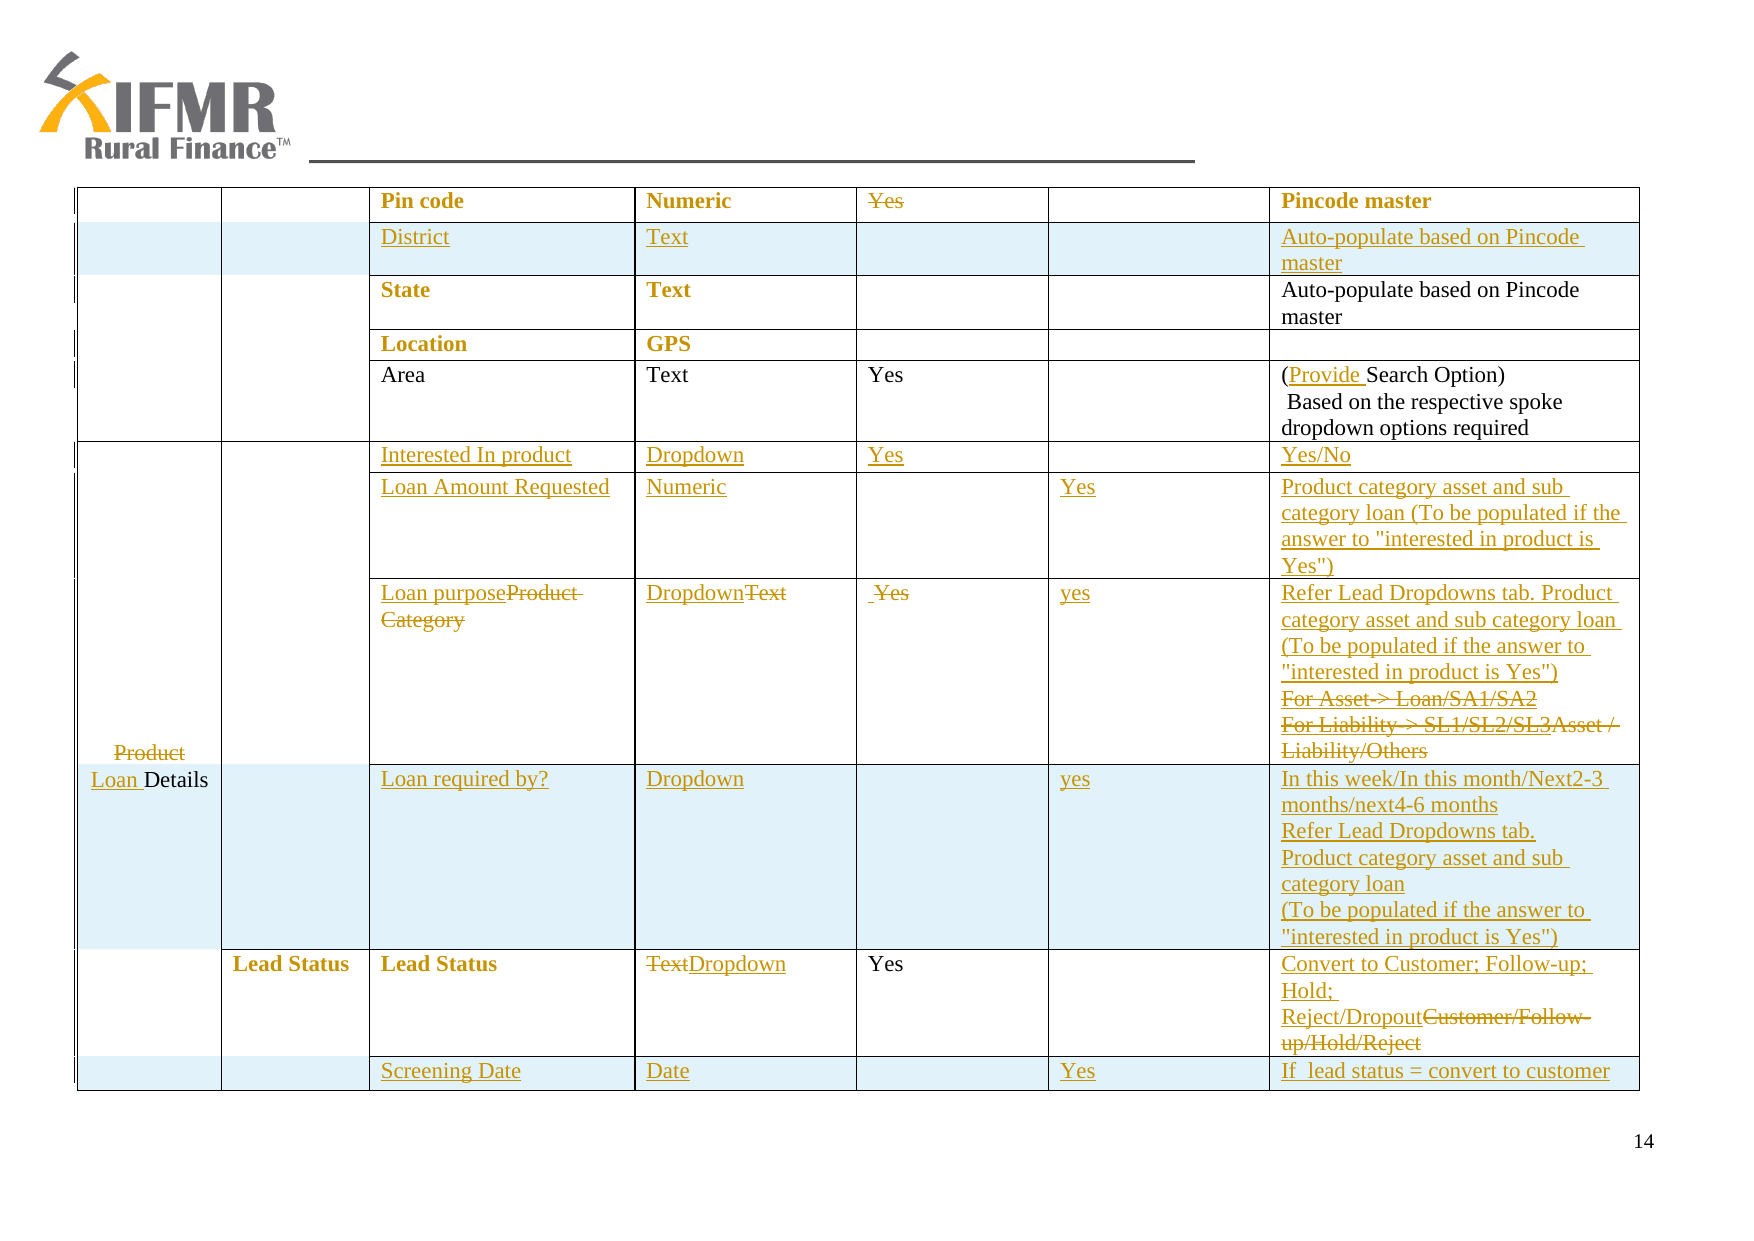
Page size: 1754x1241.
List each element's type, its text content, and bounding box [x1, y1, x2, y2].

table_cell [636, 473, 856, 578]
table_cell Pincode master [1270, 188, 1639, 222]
table_cell [1049, 330, 1269, 360]
table_cell Text [636, 361, 856, 441]
table_cell [370, 579, 634, 764]
table_cell (Search Option) Based on the respective spoke dropdown options required [1270, 361, 1639, 441]
table_cell [1049, 473, 1269, 578]
table_cell [857, 330, 1048, 360]
table_cell [1049, 579, 1269, 764]
table_cell State [370, 276, 634, 329]
table_cell [857, 442, 1048, 472]
table_cell [857, 188, 1048, 222]
table_cell Area [370, 361, 634, 441]
table_cell Numeric [636, 188, 856, 222]
table_cell [636, 442, 856, 472]
table_cell [1270, 330, 1639, 360]
table_cell [857, 473, 1048, 578]
table_cell [1270, 442, 1639, 472]
table_cell Yes [857, 361, 1048, 441]
table_cell [1270, 473, 1639, 578]
table_cell [222, 442, 369, 949]
table_cell [1049, 950, 1269, 1056]
table_cell [857, 276, 1048, 329]
table_cell [636, 579, 856, 764]
table_cell [1270, 579, 1639, 764]
table_cell [370, 442, 634, 472]
picture [32, 45, 297, 166]
table_cell [636, 950, 856, 1056]
table_cell [1049, 442, 1269, 472]
table_cell [1270, 950, 1639, 1056]
table_cell Lead Status [370, 950, 634, 1056]
table_cell GPS [636, 330, 856, 360]
table_cell [1049, 188, 1269, 222]
table_cell Pin code [370, 188, 634, 222]
table_cell Lead Status [222, 950, 369, 1090]
table_cell Location [370, 330, 634, 360]
table_cell Auto-populate based on Pincode master [1270, 276, 1639, 329]
table_cell [1049, 361, 1269, 441]
table_cell Yes [857, 950, 1048, 1056]
table_cell Details [78, 442, 221, 1090]
table_cell [857, 579, 1048, 764]
table_cell [370, 473, 634, 578]
table_cell Text [636, 276, 856, 329]
table_cell [1049, 276, 1269, 329]
